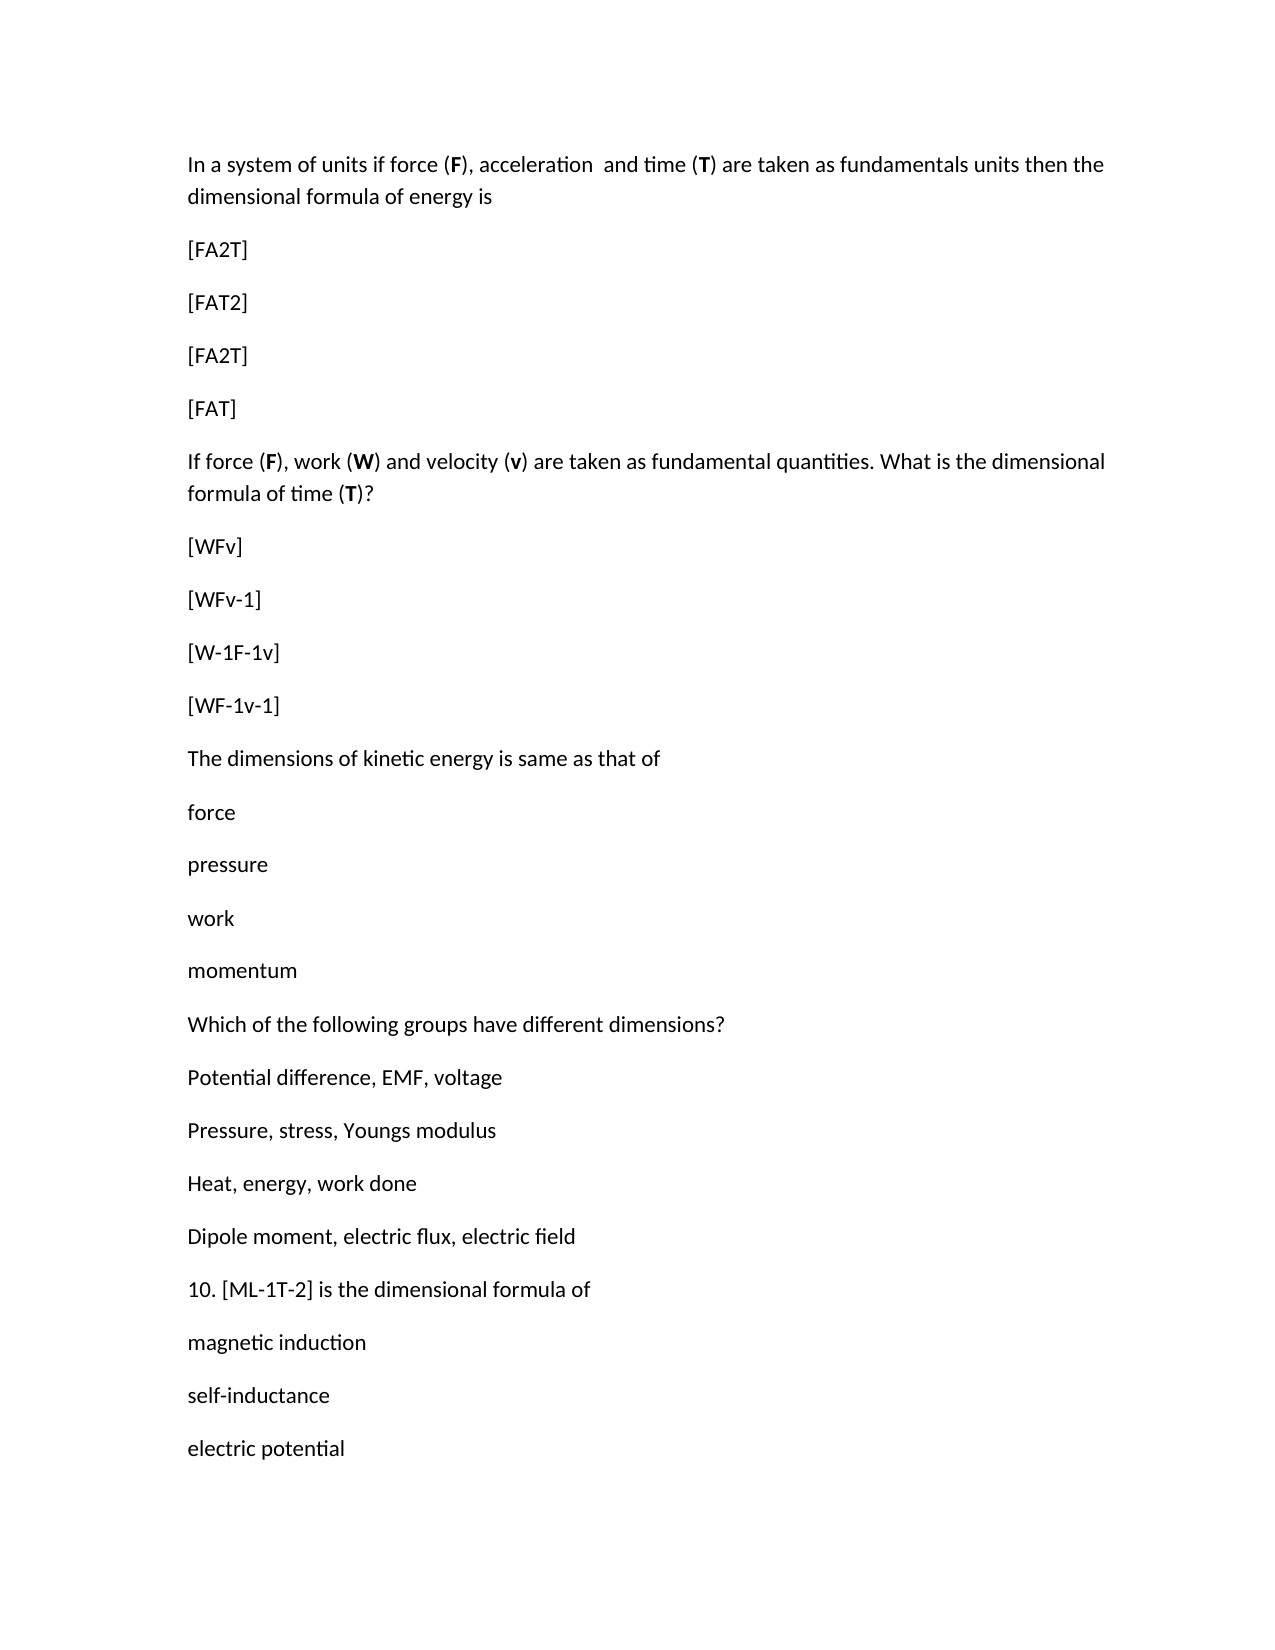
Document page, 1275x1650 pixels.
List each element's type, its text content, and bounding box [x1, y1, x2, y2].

text Potential difference, EMF, voltage [187, 1063, 1125, 1091]
text force [187, 798, 1125, 826]
text self-inductance [187, 1381, 1125, 1409]
text Dipole moment, electric flux, electric field [187, 1222, 1125, 1250]
text [WFv] [187, 532, 1125, 561]
text [WFv-1] [187, 586, 1125, 613]
text [FAT2] [187, 288, 1125, 316]
text Pressure, stress, Youngs modulus [187, 1116, 1125, 1144]
text The dimensions of kinetic energy is same as that of [187, 744, 1125, 773]
text [FAT] [187, 394, 1125, 422]
text [FA2T] [187, 341, 1125, 369]
text work [187, 904, 1125, 932]
text [WF-1v-1] [187, 692, 1125, 719]
text electric potential [187, 1434, 1125, 1462]
text pressure [187, 851, 1125, 879]
text Heat, energy, work done [187, 1169, 1125, 1197]
text magnetic induction [187, 1328, 1125, 1356]
text momentum [187, 957, 1125, 985]
text Which of the following groups have different dimensions? [187, 1010, 1125, 1038]
text In a system of units if force (F), acceleration and time (T) are taken as fundamentals units then the dimensional formula of energy is [187, 150, 1125, 210]
text [FA2T] [187, 235, 1125, 263]
text 10. [ML-1T-2] is the dimensional formula of [187, 1275, 1125, 1303]
text If force (F), work (W) and velocity (v) are taken as fundamental quantities. What is the dimensional formula of time (T)? [187, 447, 1125, 507]
text [W-1F-1v] [187, 638, 1125, 667]
